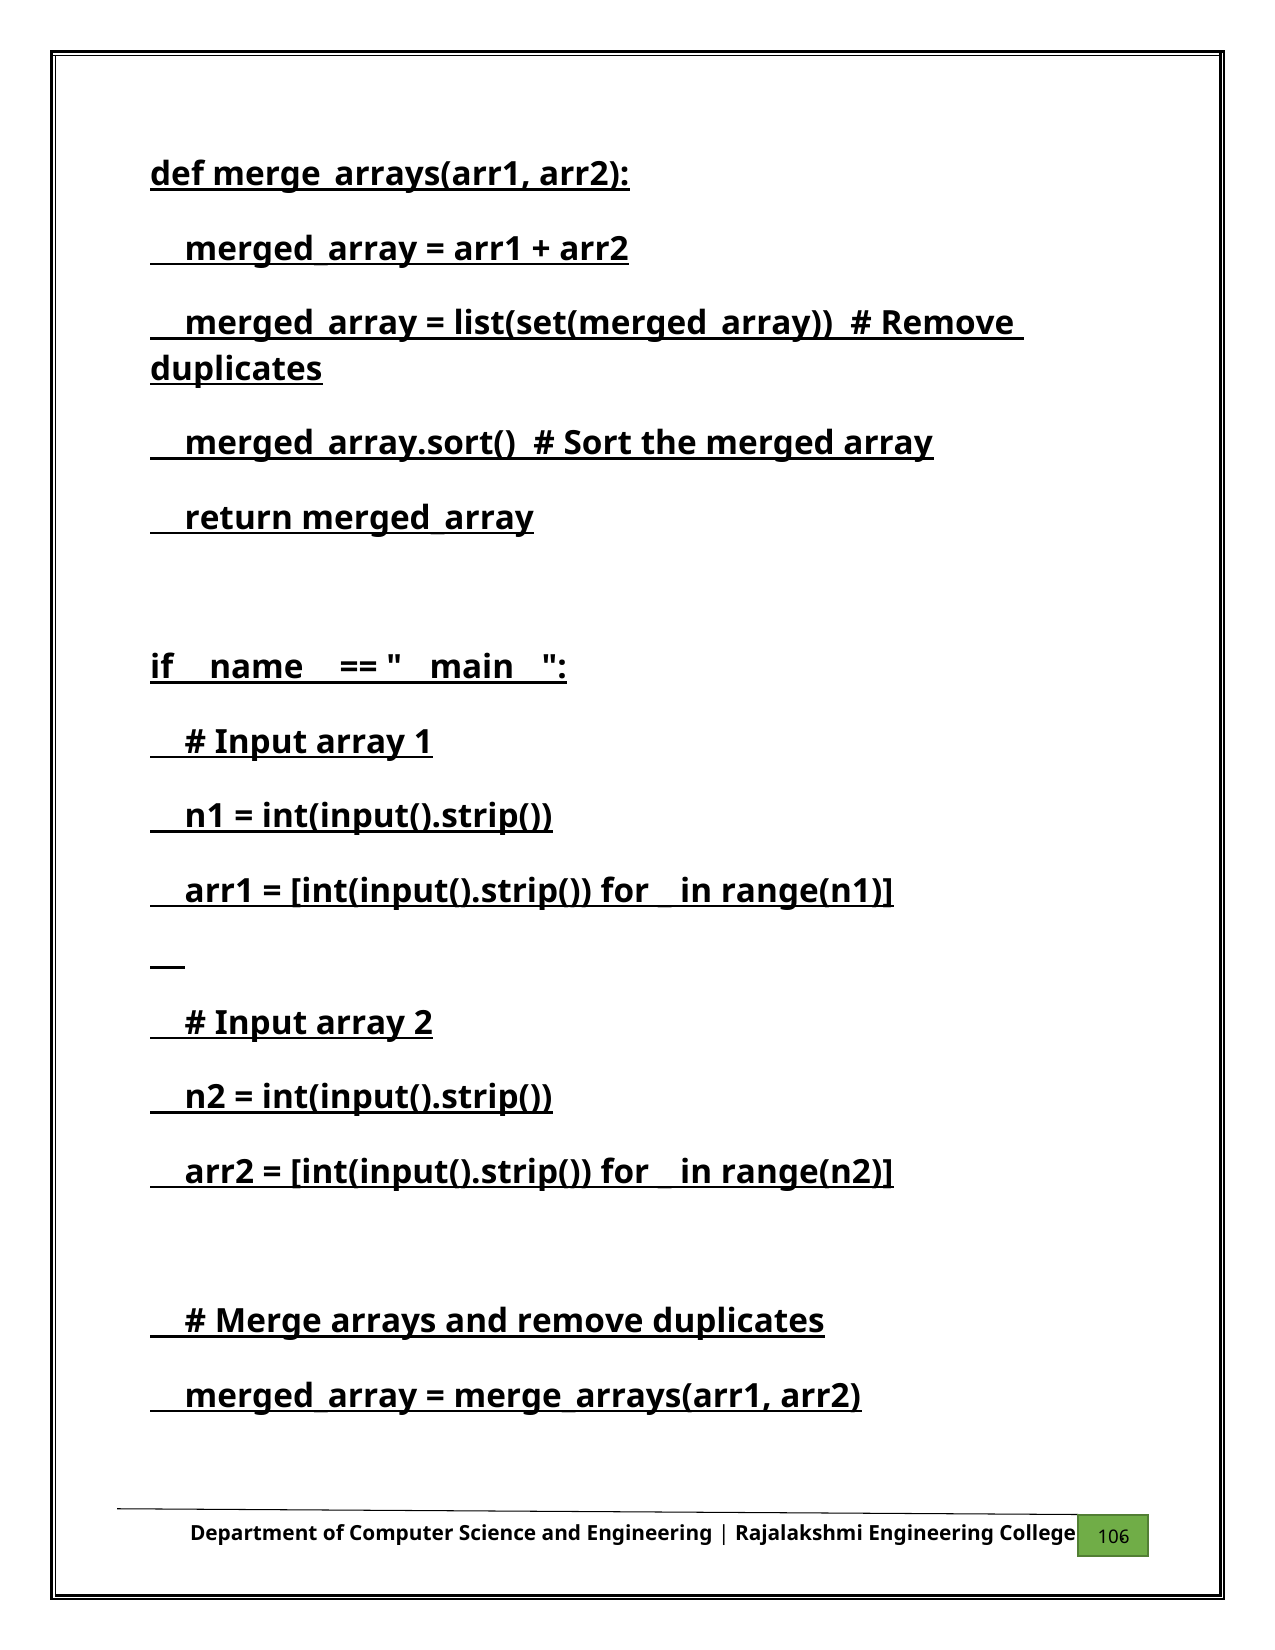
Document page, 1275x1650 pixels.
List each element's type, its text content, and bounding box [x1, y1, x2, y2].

text merged_array = list(set(merged_array)) # Remove duplicates [150, 299, 1125, 390]
text merged_array = merge_arrays(arr1, arr2) [150, 1371, 1125, 1417]
text merged_array.sort() # Sort the merged array [150, 419, 1125, 464]
text n2 = int(input().strip()) [150, 1073, 1125, 1118]
text merged_array = arr1 + arr2 [150, 224, 1125, 270]
text # Merge arrays and remove duplicates [150, 1297, 1125, 1342]
text # Input array 1 [150, 717, 1125, 763]
text def merge_arrays(arr1, arr2): [150, 150, 1125, 195]
text if __name__ == "__main__": [150, 643, 1125, 688]
text n1 = int(input().strip()) [150, 792, 1125, 837]
text arr1 = [int(input().strip()) for _ in range(n1)] [150, 867, 1125, 912]
text arr2 = [int(input().strip()) for _ in range(n2)] [150, 1148, 1125, 1193]
text return merged_array [150, 494, 1125, 539]
text # Input array 2 [150, 998, 1125, 1044]
